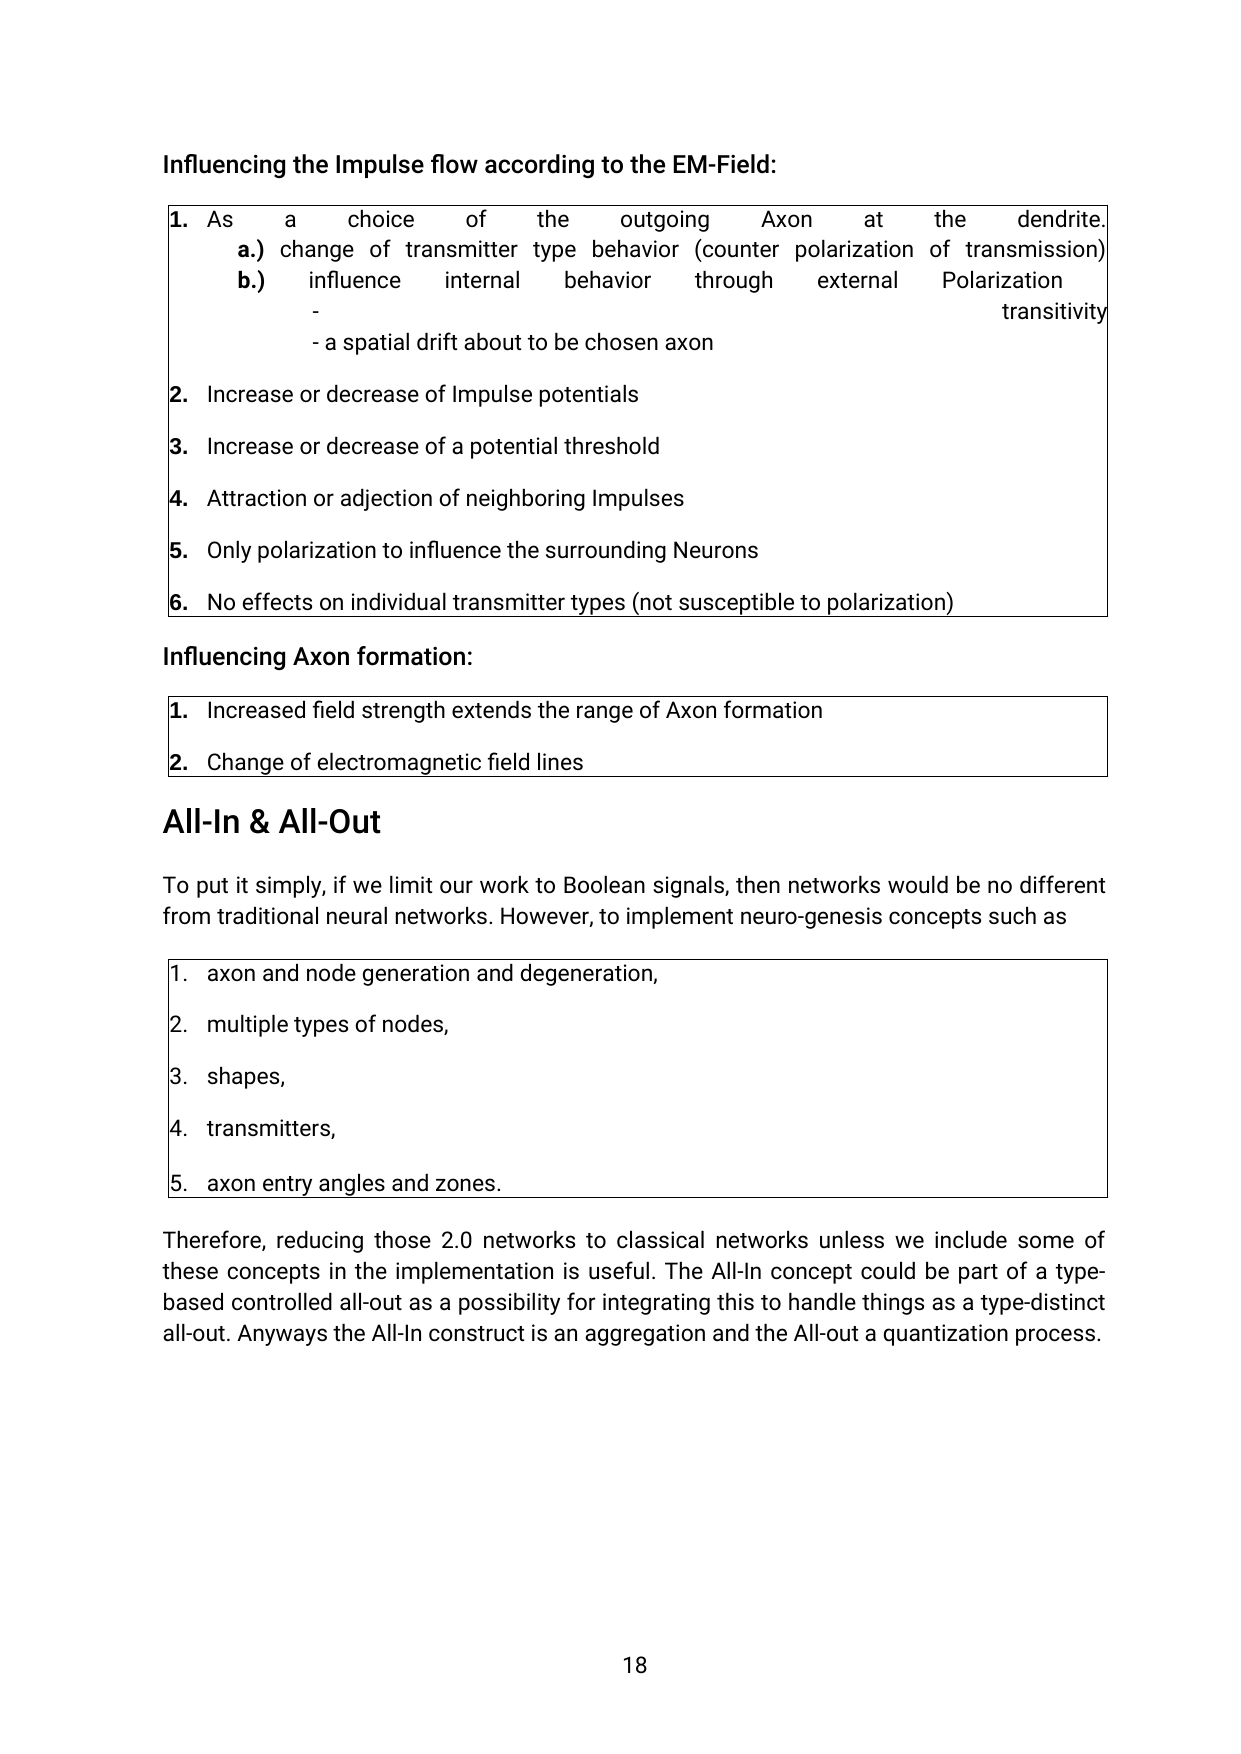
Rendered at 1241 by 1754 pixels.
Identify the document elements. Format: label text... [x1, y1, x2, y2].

list shapes, [169, 1062, 1107, 1090]
list No effects on individual transmitter types (not susceptible to polarization) [169, 588, 1107, 616]
subtitle Influencing Axon formation: [162, 642, 1107, 671]
text To put it simply, if we limit our work to Boolean signals, then networks would be no different from traditional neural networks. However, to implement neuro-genesis concepts such as [162, 872, 1107, 930]
list Only polarization to influence the surrounding Neurons [169, 536, 1107, 564]
list As a choice of the outgoing Axon at the dendrite. a.) change of transmitter type behavior (counter polarization of transmission) b.) influence internal behavior through external Polarization - transitivity - a spatial drift about to be chosen axon [169, 206, 1107, 356]
text Therefore, reducing those 2.0 networks to classical networks unless we include some of these concepts in the implementation is useful. The All-In concept could be part of a type-based controlled all-out as a possibility for integrating this to handle things as a type-distinct all-out. Anyways the All-In construct is an aggregation and the All-out a quantization process. [162, 1227, 1107, 1347]
list Increased field strength extends the range of Axon formation [169, 697, 1107, 724]
subtitle All-In & All-Out [162, 802, 1107, 841]
list axon and node generation and degeneration, [169, 960, 1107, 987]
list Increase or decrease of a potential threshold [169, 432, 1107, 460]
list axon entry angles and zones. [169, 1169, 1107, 1197]
subtitle Influencing the Impulse flow according to the EM-Field: [162, 150, 1107, 179]
list Increase or decrease of Impulse potentials [169, 380, 1107, 408]
list multiple types of nodes, [169, 1010, 1107, 1038]
list transmitters, [169, 1114, 1107, 1142]
list Attraction or adjection of neighboring Impulses [169, 484, 1107, 512]
list Change of electromagnetic field lines [169, 748, 1107, 776]
